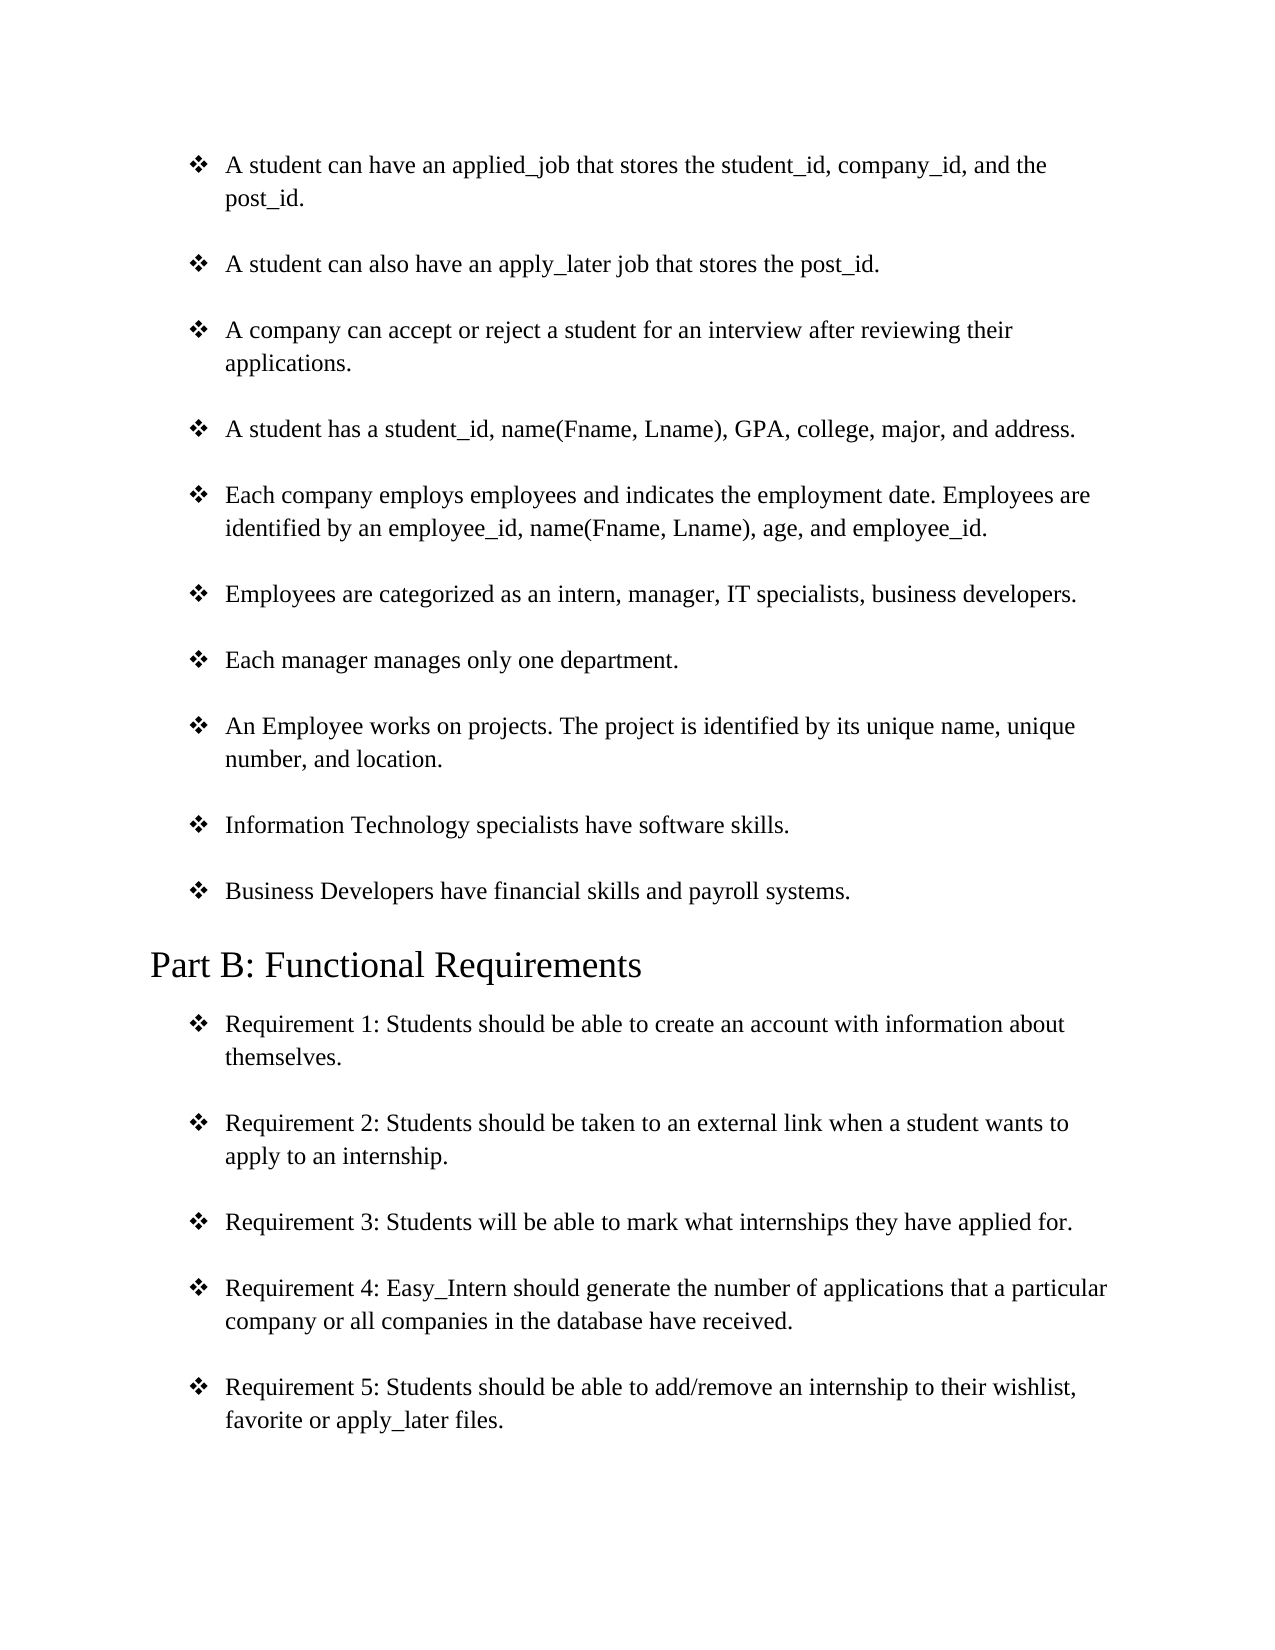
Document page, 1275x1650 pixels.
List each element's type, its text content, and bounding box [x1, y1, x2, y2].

list Each company employs employees and indicates the employment date. Employees are identified by an employee_id, name(Fname, Lname), age, and employee_id. [187, 480, 1125, 542]
list Requirement 5: Students should be able to add/remove an internship to their wishlist, favorite or apply_later files. [187, 1372, 1125, 1434]
list A student can have an applied_job that stores the student_id, company_id, and the post_id. [187, 150, 1125, 212]
list A company can accept or reject a student for an interview after reviewing their applications. [187, 315, 1125, 377]
list An Employee works on projects. The project is identified by its unique name, unique number, and location. [187, 711, 1125, 773]
list Requirement 3: Students will be able to mark what internships they have applied for. [187, 1207, 1125, 1236]
list A student can also have an apply_later job that stores the post_id. [187, 249, 1125, 278]
list Each manager manages only one department. [187, 645, 1125, 674]
list Requirement 1: Students should be able to create an account with information about themselves. [187, 1009, 1125, 1071]
list A student has a student_id, name(Fname, Lname), GPA, college, major, and address. [187, 414, 1125, 443]
list Employees are categorized as an intern, manager, IT specialists, business developers. [187, 579, 1125, 608]
list Business Developers have financial skills and payroll systems. [187, 876, 1125, 905]
list Information Technology specialists have software skills. [187, 810, 1125, 839]
list Requirement 4: Easy_Intern should generate the number of applications that a particular company or all companies in the database have received. [187, 1273, 1125, 1335]
list Requirement 2: Students should be taken to an external link when a student wants to apply to an internship. [187, 1108, 1125, 1169]
text Part B: Functional Requirements [150, 942, 1125, 986]
